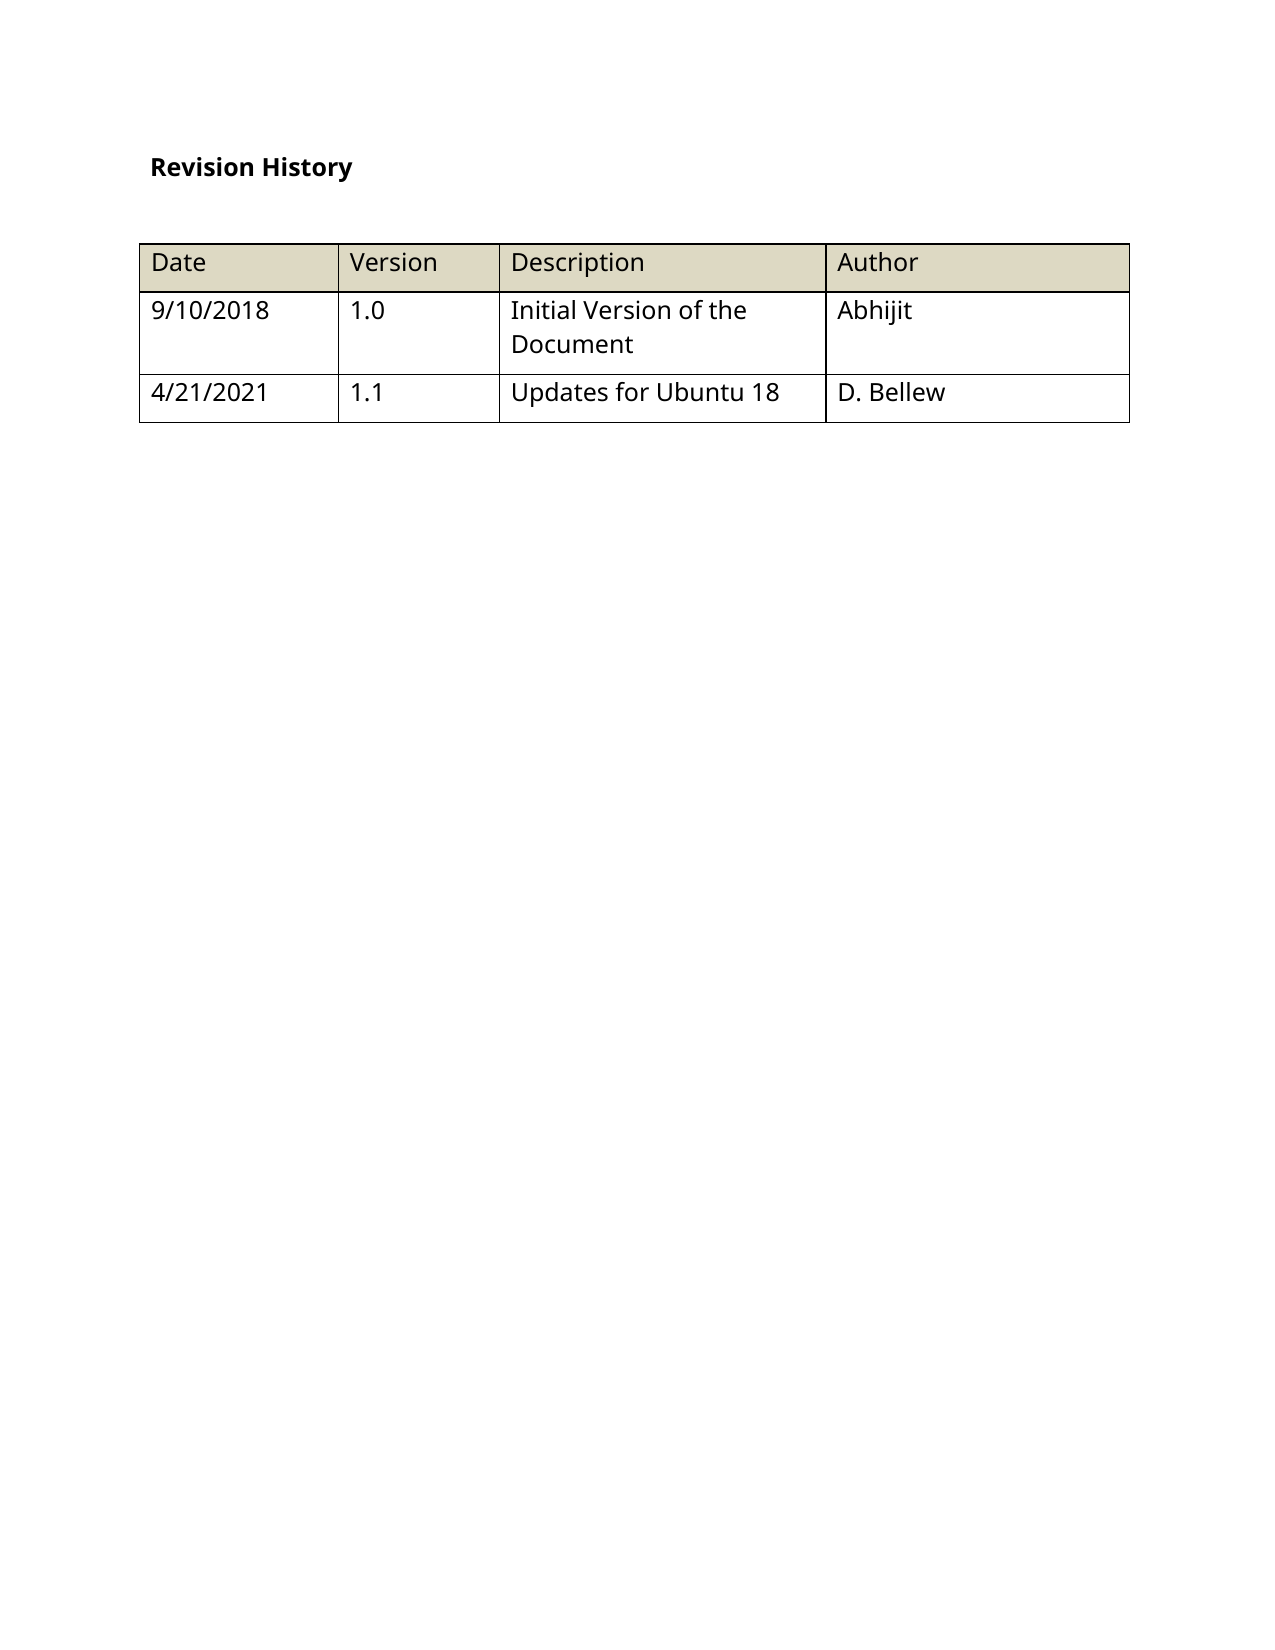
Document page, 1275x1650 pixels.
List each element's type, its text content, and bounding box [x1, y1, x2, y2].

table_cell D. Bellew [827, 375, 1129, 422]
table_cell 1.0 [339, 293, 499, 373]
table_header Description [500, 245, 825, 291]
table_cell 9/10/2018 [140, 293, 338, 373]
table_header Author [827, 245, 1129, 291]
table_header Version [339, 245, 499, 291]
text Revision History [150, 150, 1125, 184]
table_cell Initial Version of the Document [500, 293, 825, 373]
table_cell 4/21/2021 [140, 375, 338, 422]
table_cell Updates for Ubuntu 18 [500, 375, 825, 422]
table_header Date [140, 245, 338, 291]
table_cell Abhijit [827, 293, 1129, 373]
table_cell 1.1 [339, 375, 499, 422]
